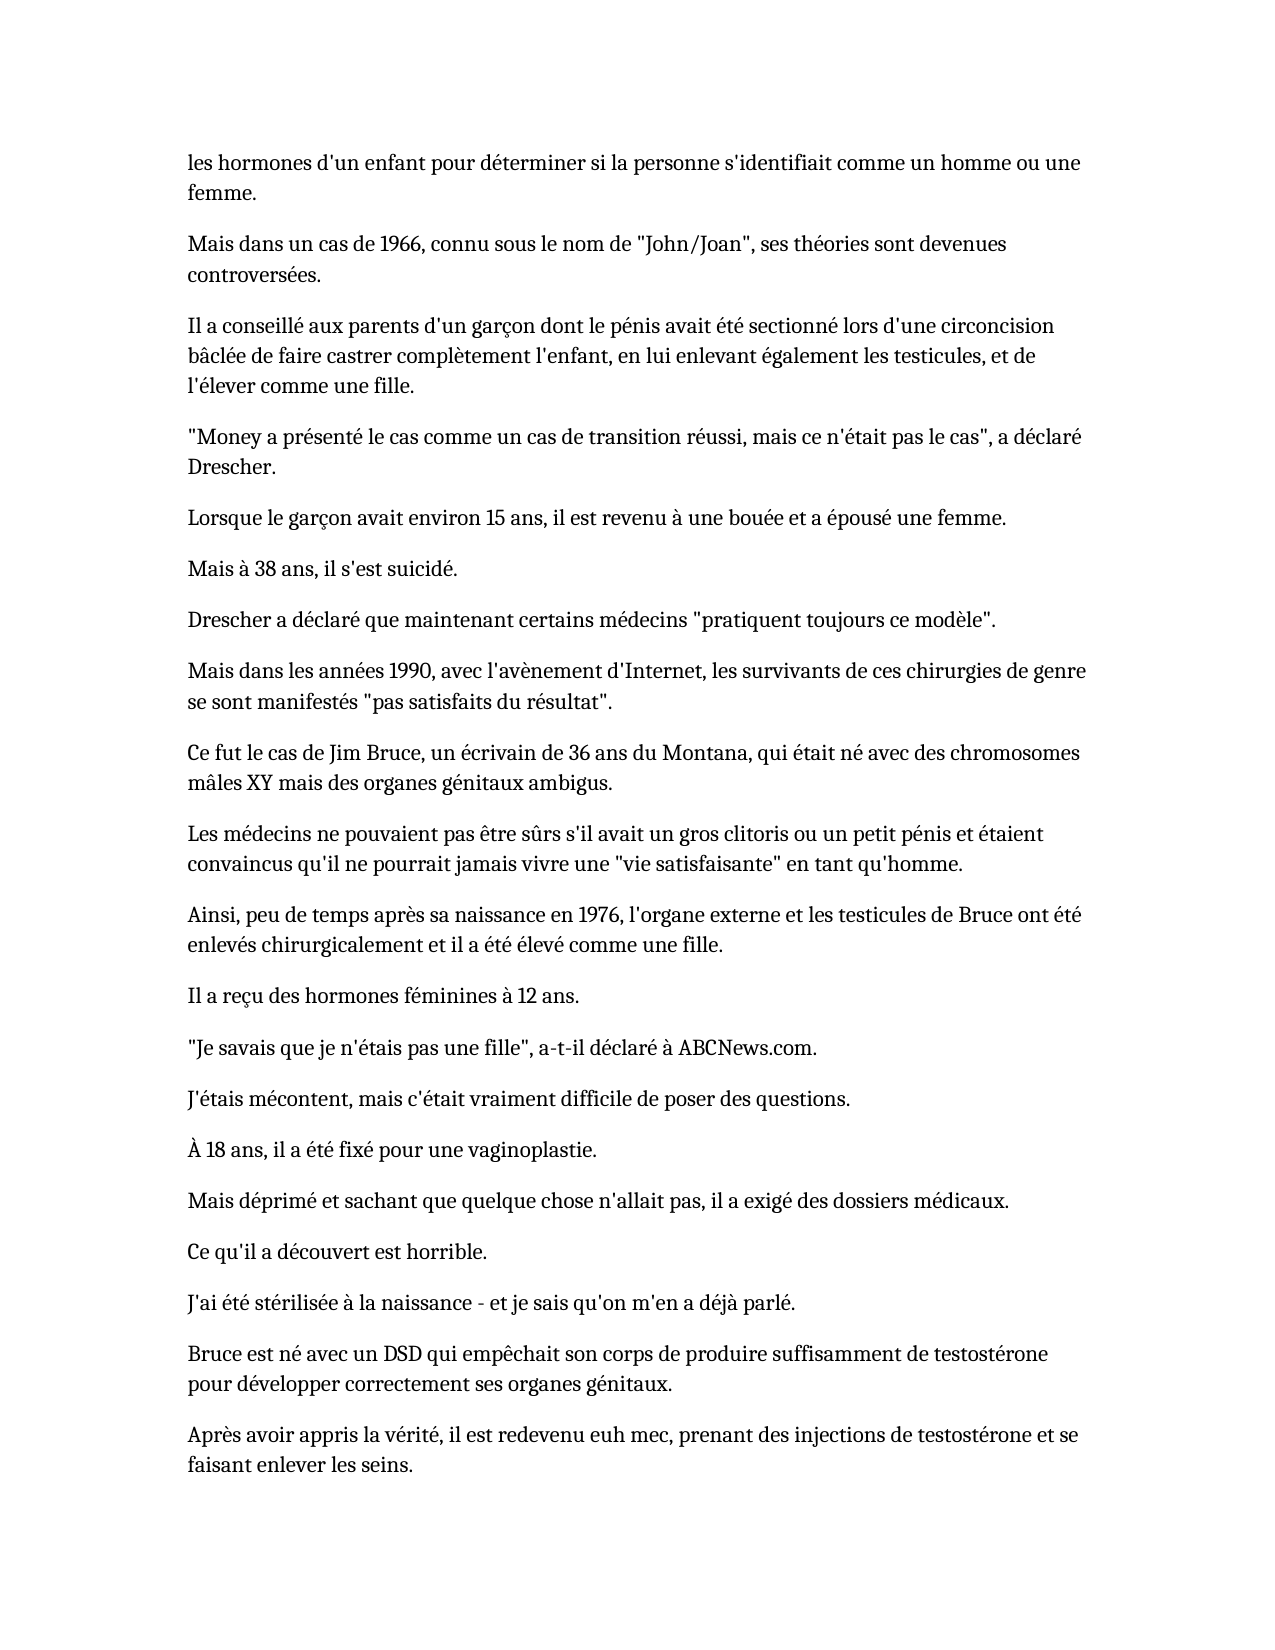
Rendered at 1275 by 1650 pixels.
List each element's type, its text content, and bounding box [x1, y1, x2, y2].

text Mais déprimé et sachant que quelque chose n'allait pas, il a exigé des dossiers médicaux. [187, 1187, 1087, 1214]
text Ce qu'il a découvert est horrible. [187, 1238, 1087, 1265]
text À 18 ans, il a été fixé pour une vaginoplastie. [187, 1136, 1087, 1163]
text "Money a présenté le cas comme un cas de transition réussi, mais ce n'était pas le cas", a déclaré Drescher. [187, 424, 1087, 481]
text Il a conseillé aux parents d'un garçon dont le pénis avait été sectionné lors d'une circoncision bâclée de faire castrer complètement l'enfant, en lui enlevant également les testicules, et de l'élever comme une fille. [187, 312, 1087, 399]
text Les médecins ne pouvaient pas être sûrs s'il avait un gros clitoris ou un petit pénis et étaient convaincus qu'il ne pourrait jamais vivre une "vie satisfaisante" en tant qu'homme. [187, 821, 1087, 877]
text Après avoir appris la vérité, il est redevenu euh mec, prenant des injections de testostérone et se faisant enlever les seins. [187, 1422, 1087, 1478]
text Lorsque le garçon avait environ 15 ans, il est revenu à une bouée et a épousé une femme. [187, 505, 1087, 532]
text J'étais mécontent, mais c'était vraiment difficile de poser des questions. [187, 1085, 1087, 1112]
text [187, 150, 1087, 207]
text Bruce est né avec un DSD qui empêchait son corps de produire suffisamment de testostérone pour développer correctement ses organes génitaux. [187, 1341, 1087, 1397]
text Mais à 38 ans, il s'est suicidé. [187, 556, 1087, 583]
text J'ai été stérilisée à la naissance - et je sais qu'on m'en a déjà parlé. [187, 1289, 1087, 1316]
text Drescher a déclaré que maintenant certains médecins "pratiquent toujours ce modèle". [187, 607, 1087, 634]
text Ainsi, peu de temps après sa naissance en 1976, l'organe externe et les testicules de Bruce ont été enlevés chirurgicalement et il a été élevé comme une fille. [187, 902, 1087, 959]
text Mais dans un cas de 1966, connu sous le nom de "John/Joan", ses théories sont devenues controversées. [187, 231, 1087, 288]
text "Je savais que je n'étais pas une fille", a-t-il déclaré à ABCNews.com. [187, 1034, 1087, 1061]
text Il a reçu des hormones féminines à 12 ans. [187, 983, 1087, 1010]
text Ce fut le cas de Jim Bruce, un écrivain de 36 ans du Montana, qui était né avec des chromosomes mâles XY mais des organes génitaux ambigus. [187, 739, 1087, 796]
text Mais dans les années 1990, avec l'avènement d'Internet, les survivants de ces chirurgies de genre se sont manifestés "pas satisfaits du résultat". [187, 658, 1087, 715]
